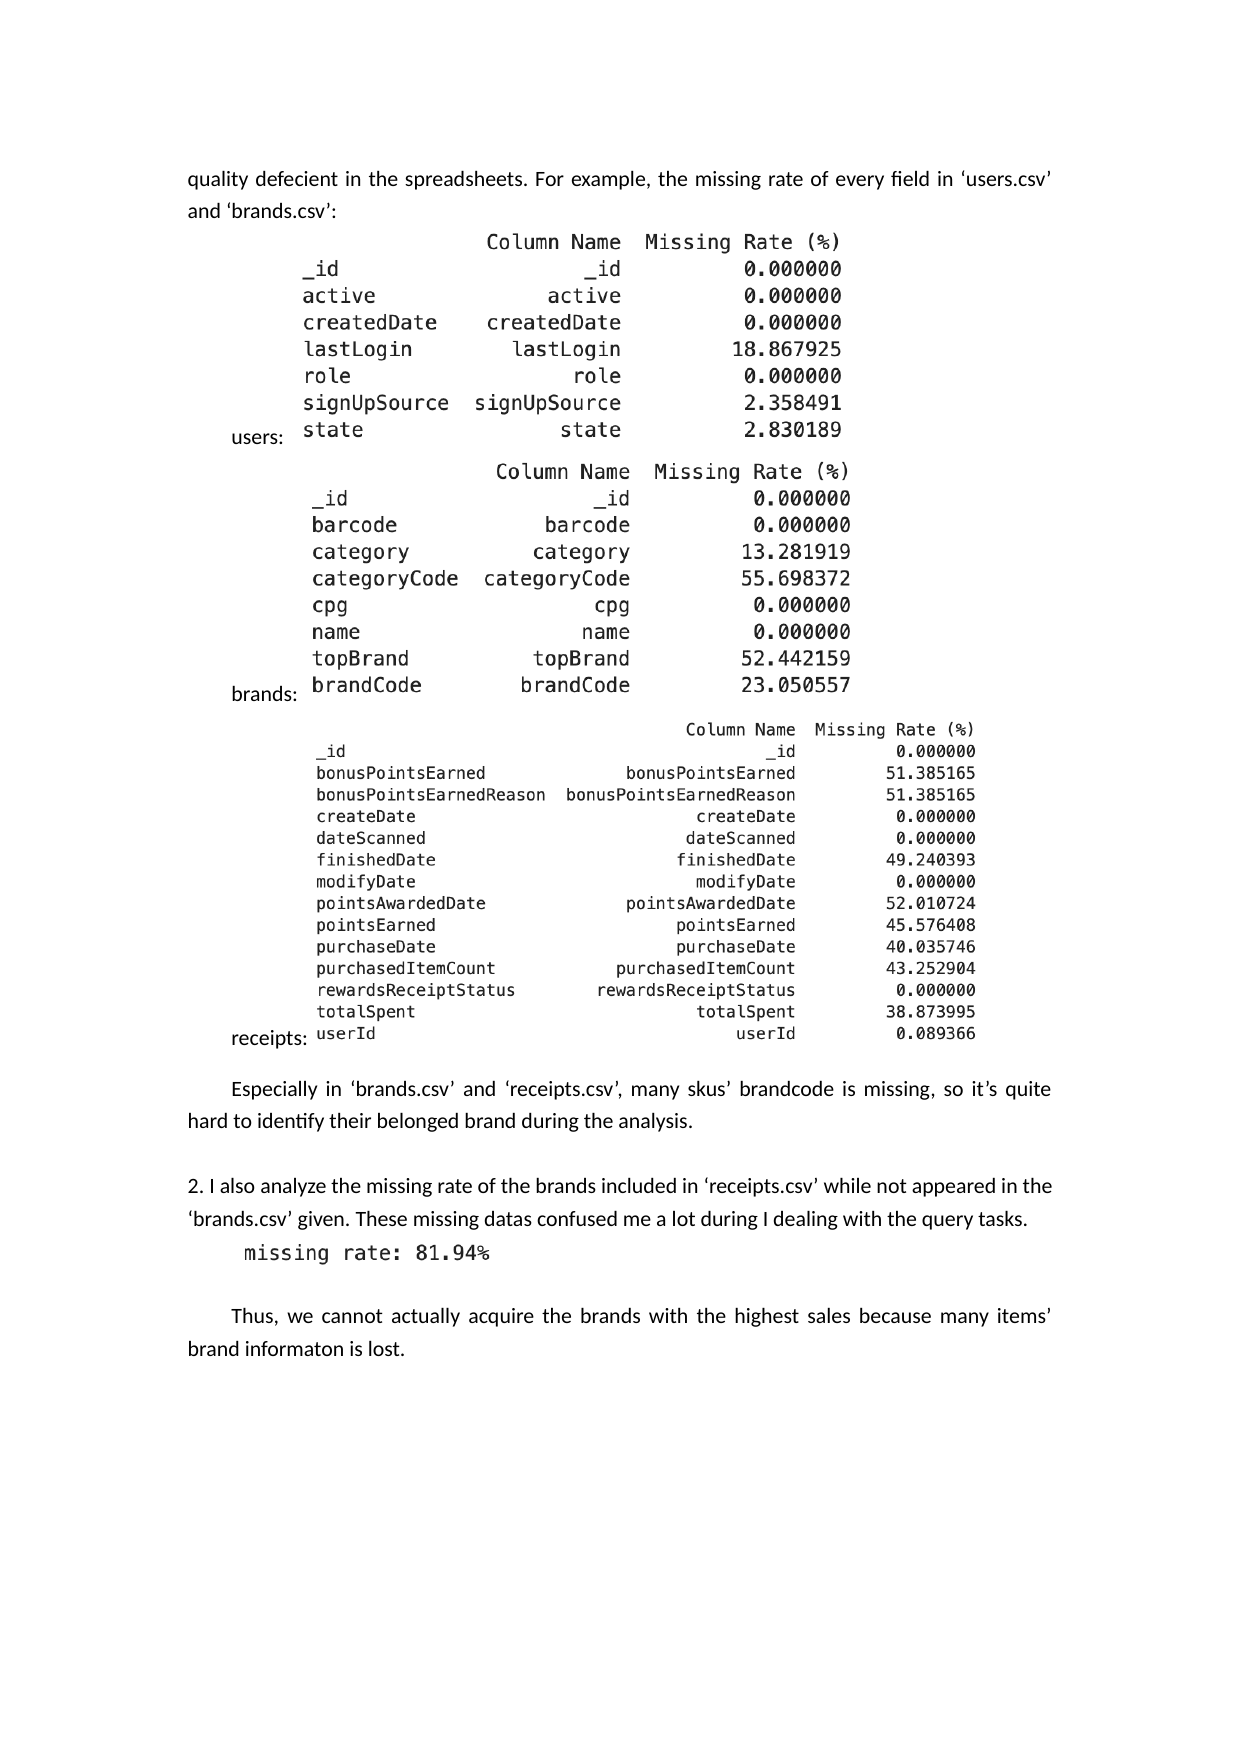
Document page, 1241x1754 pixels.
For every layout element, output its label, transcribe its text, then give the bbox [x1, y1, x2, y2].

picture [302, 454, 863, 702]
list I also analyze the missing rate of the brands included in ‘receipts.csv’ while not appeared in the ‘brands.csv’ given. These missing datas confused me a lot during I dealing with the query tasks. [187, 1169, 1053, 1234]
picture [231, 1234, 504, 1271]
picture [288, 227, 870, 445]
list Especially in ‘brands.csv’ and ‘receipts.csv’, many skus’ brandcode is missing, so it’s quite hard to identify their belonged brand during the analysis. [187, 1072, 1053, 1137]
picture [312, 714, 984, 1046]
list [187, 162, 1053, 227]
list Thus, we cannot actually acquire the brands with the highest sales because many items’ brand informaton is lost. [187, 1299, 1053, 1364]
